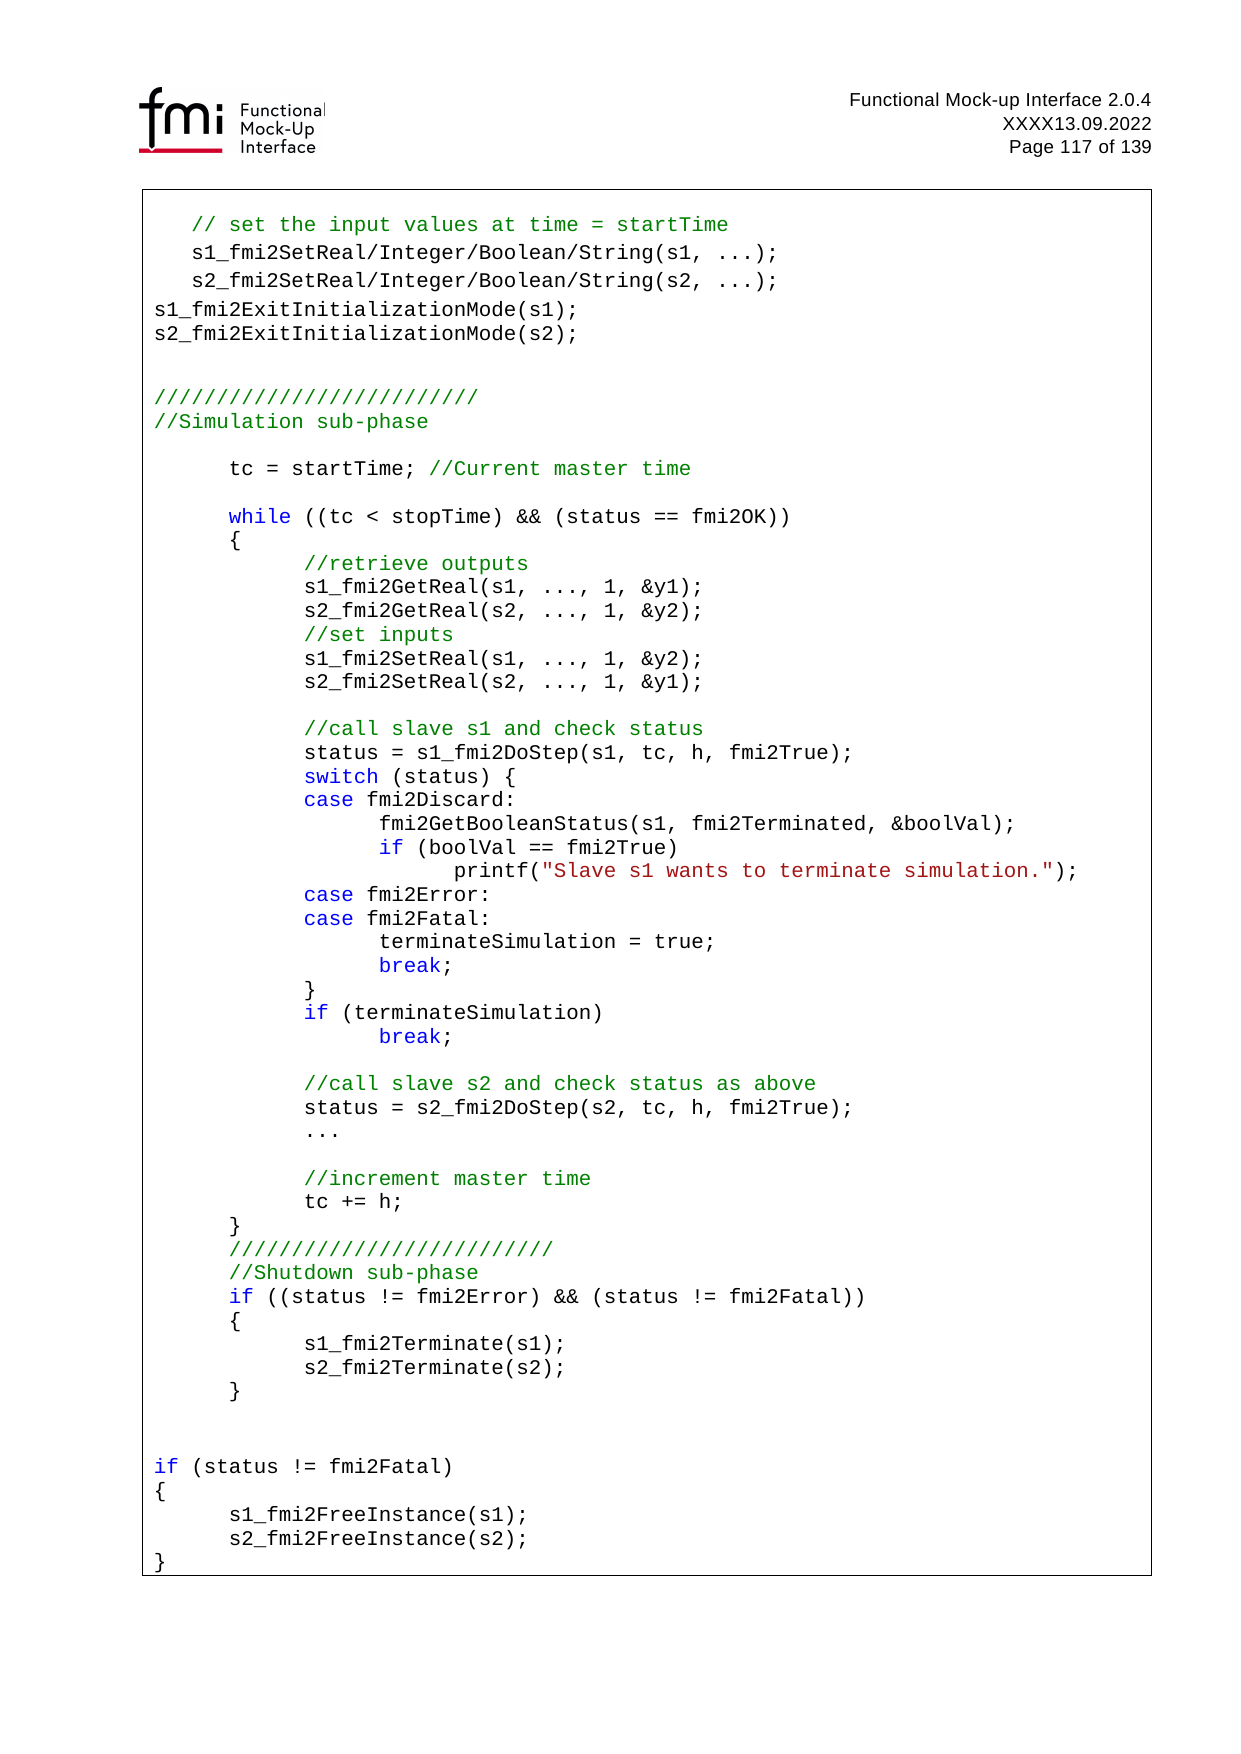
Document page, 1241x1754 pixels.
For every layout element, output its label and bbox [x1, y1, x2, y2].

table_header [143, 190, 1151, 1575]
picture [139, 87, 325, 153]
